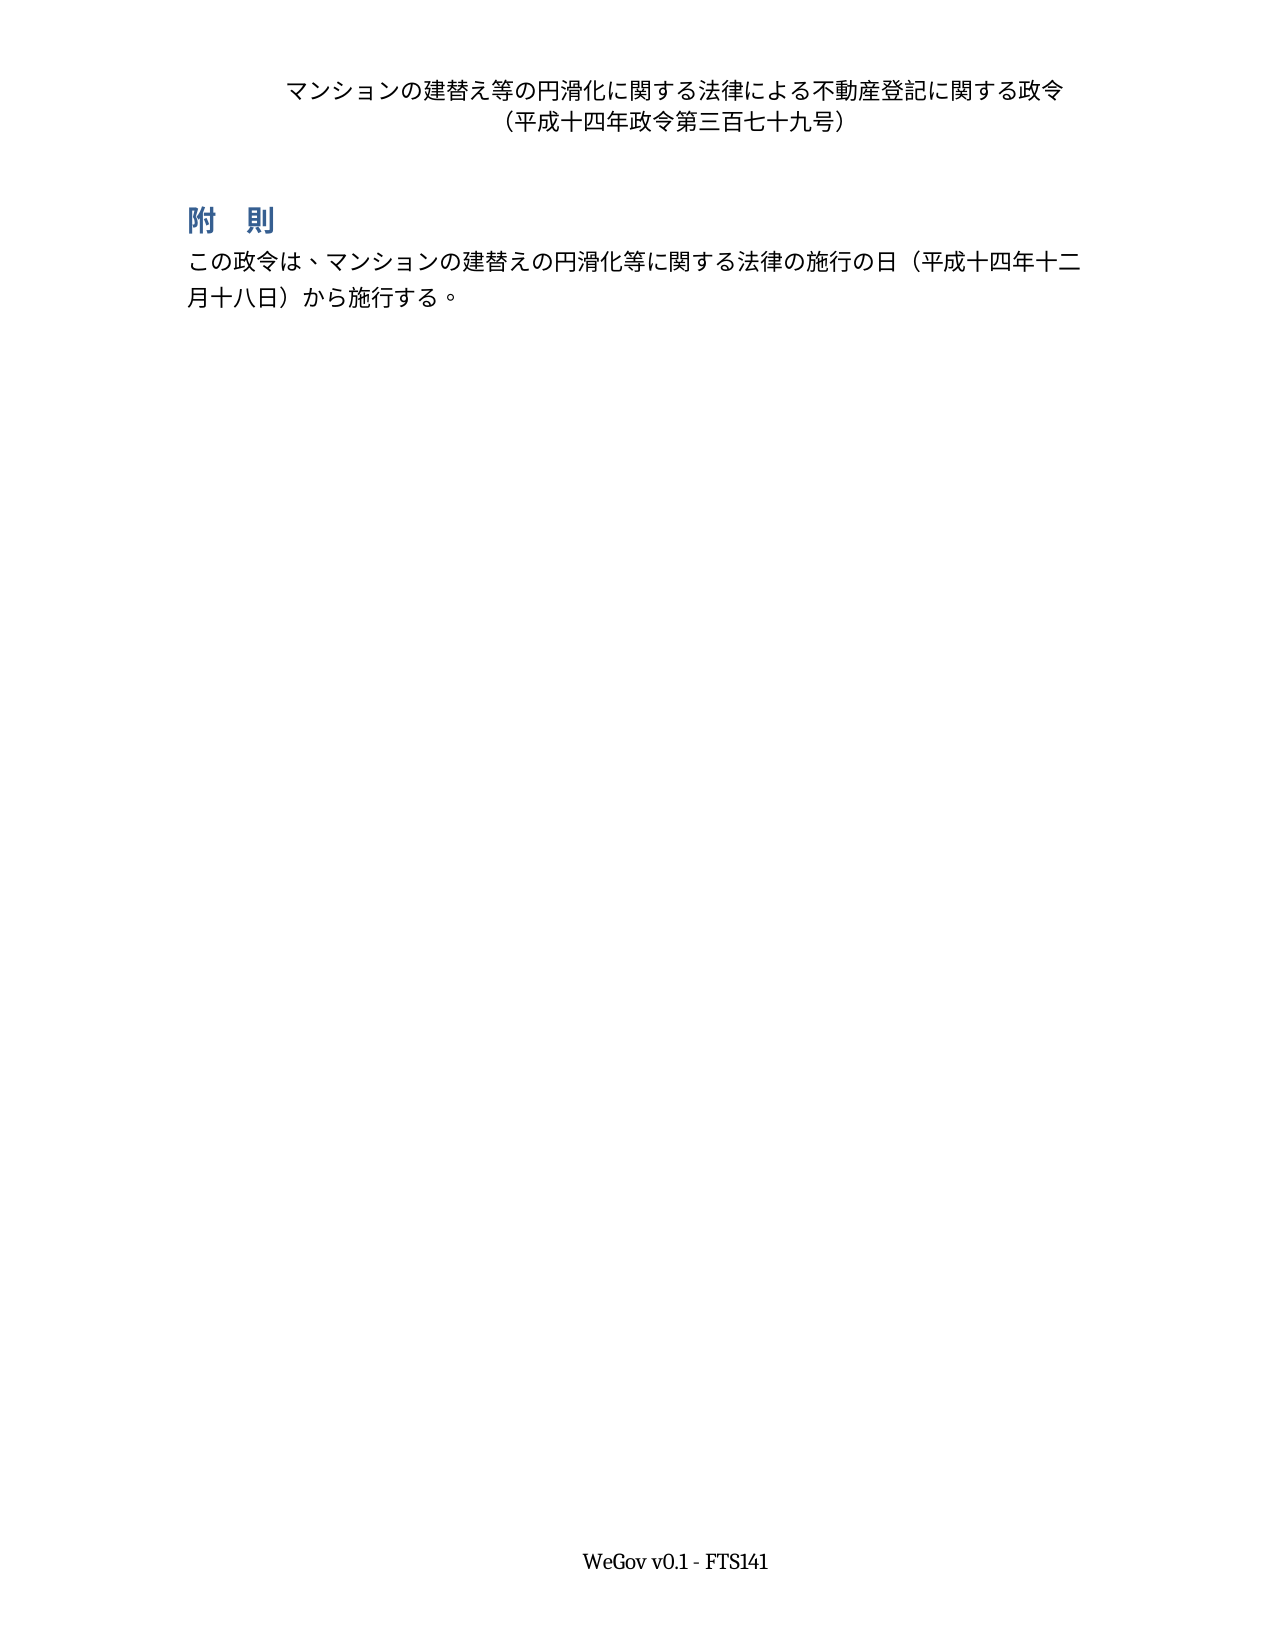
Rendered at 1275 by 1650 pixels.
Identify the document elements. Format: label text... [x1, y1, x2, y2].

subtitle 附 則 [187, 200, 1087, 240]
text この政令は、マンションの建替えの円滑化等に関する法律の施行の日（平成十四年十二月十八日）から施行する。 [187, 246, 1087, 313]
